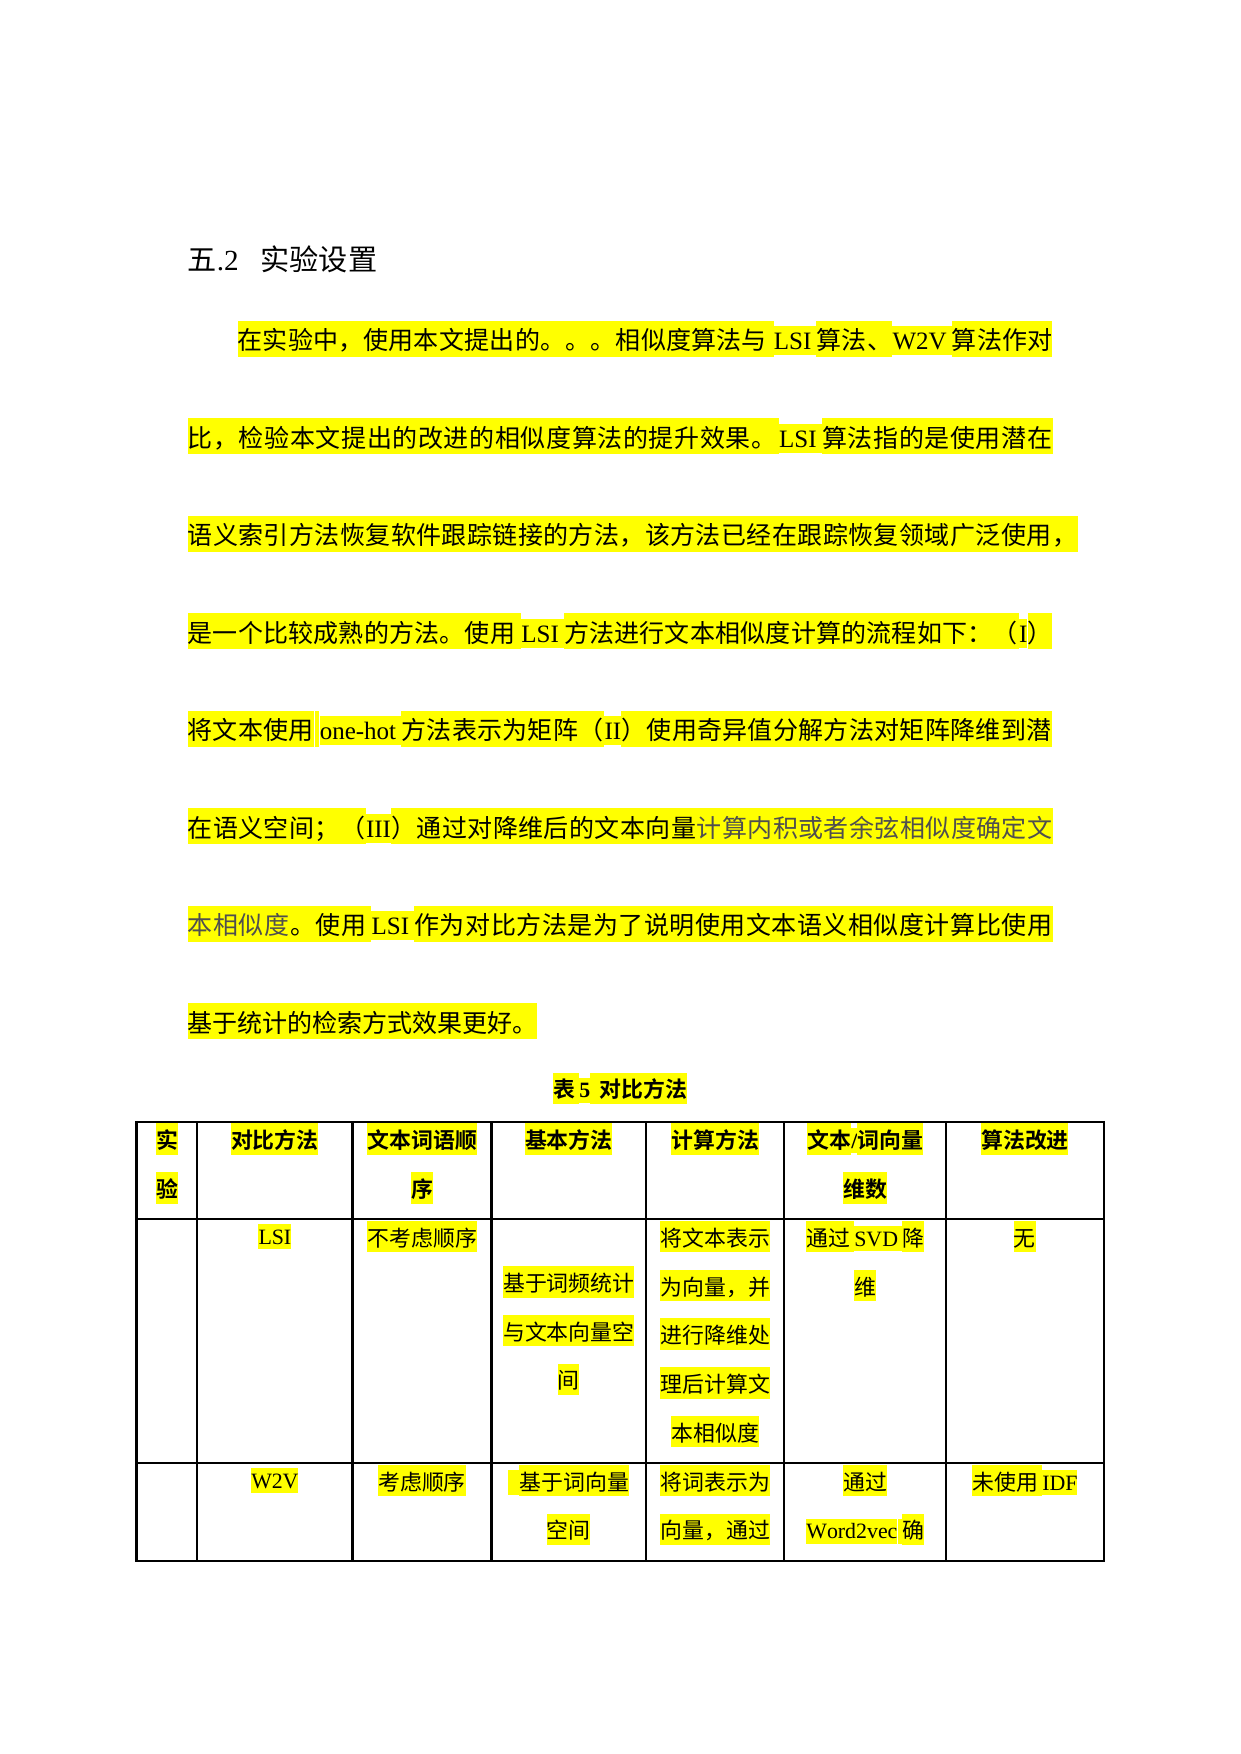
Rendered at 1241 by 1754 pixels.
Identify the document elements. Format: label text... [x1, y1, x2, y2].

text 在实验中，使用本文提出的。。。相似度算法与LSI算法、W2V算法作对比，检验本文提出的改进的相似度算法的提升效果。LSI算法指的是使用潜在语义索引方法恢复软件跟踪链接的方法，该方法已经在跟踪恢复领域广泛使用，是一个比较成熟的方法。使用LSI方法进行文本相似度计算的流程如下：（I）将文本使用one-hot方法表示为矩阵（II）使用奇异值分解方法对矩阵降维到潜在语义空间；（III）通过对降维后的文本向量计算内积或者余弦相似度确定文本相似度。使用LSI作为对比方法是为了说明使用文本语义相似度计算比使用基于统计的检索方式效果更好。 [187, 306, 1053, 1054]
table_cell 基于词向量空间 [493, 1464, 645, 1560]
table_cell W2V [198, 1464, 351, 1560]
table_cell 通过SVD降维 [785, 1220, 945, 1462]
table_header 基本方法 [493, 1123, 645, 1218]
table_cell 考虑顺序 [354, 1464, 490, 1560]
table_header 实验 [138, 1123, 196, 1218]
table_header 对比方法 [198, 1123, 351, 1218]
table_cell 通过Word2vec确定词向量的维数 [785, 1464, 945, 1560]
table_header 文本/词向量 维数 [785, 1123, 945, 1218]
subtitle 实验设置 [187, 225, 1053, 290]
table_cell 无 [947, 1220, 1103, 1462]
table_header 文本词语顺序 [354, 1123, 490, 1218]
table_cell 不考虑顺序 [354, 1220, 490, 1462]
table_cell LSI [198, 1220, 351, 1462]
table_cell 未使用IDF [947, 1464, 1103, 1560]
table_cell 将文本表示为向量，并进行降维处理后计算文本相似度 [647, 1220, 783, 1462]
table_cell 基于词频统计与文本向量空间 [493, 1220, 645, 1462]
table_cell 将词表示为向量，通过计算词相似度计算文本相似度 [647, 1464, 783, 1560]
table_cell [138, 1464, 196, 1560]
table_header 计算方法 [647, 1123, 783, 1218]
table_header 算法改进 [947, 1123, 1103, 1218]
table_cell [138, 1220, 196, 1462]
